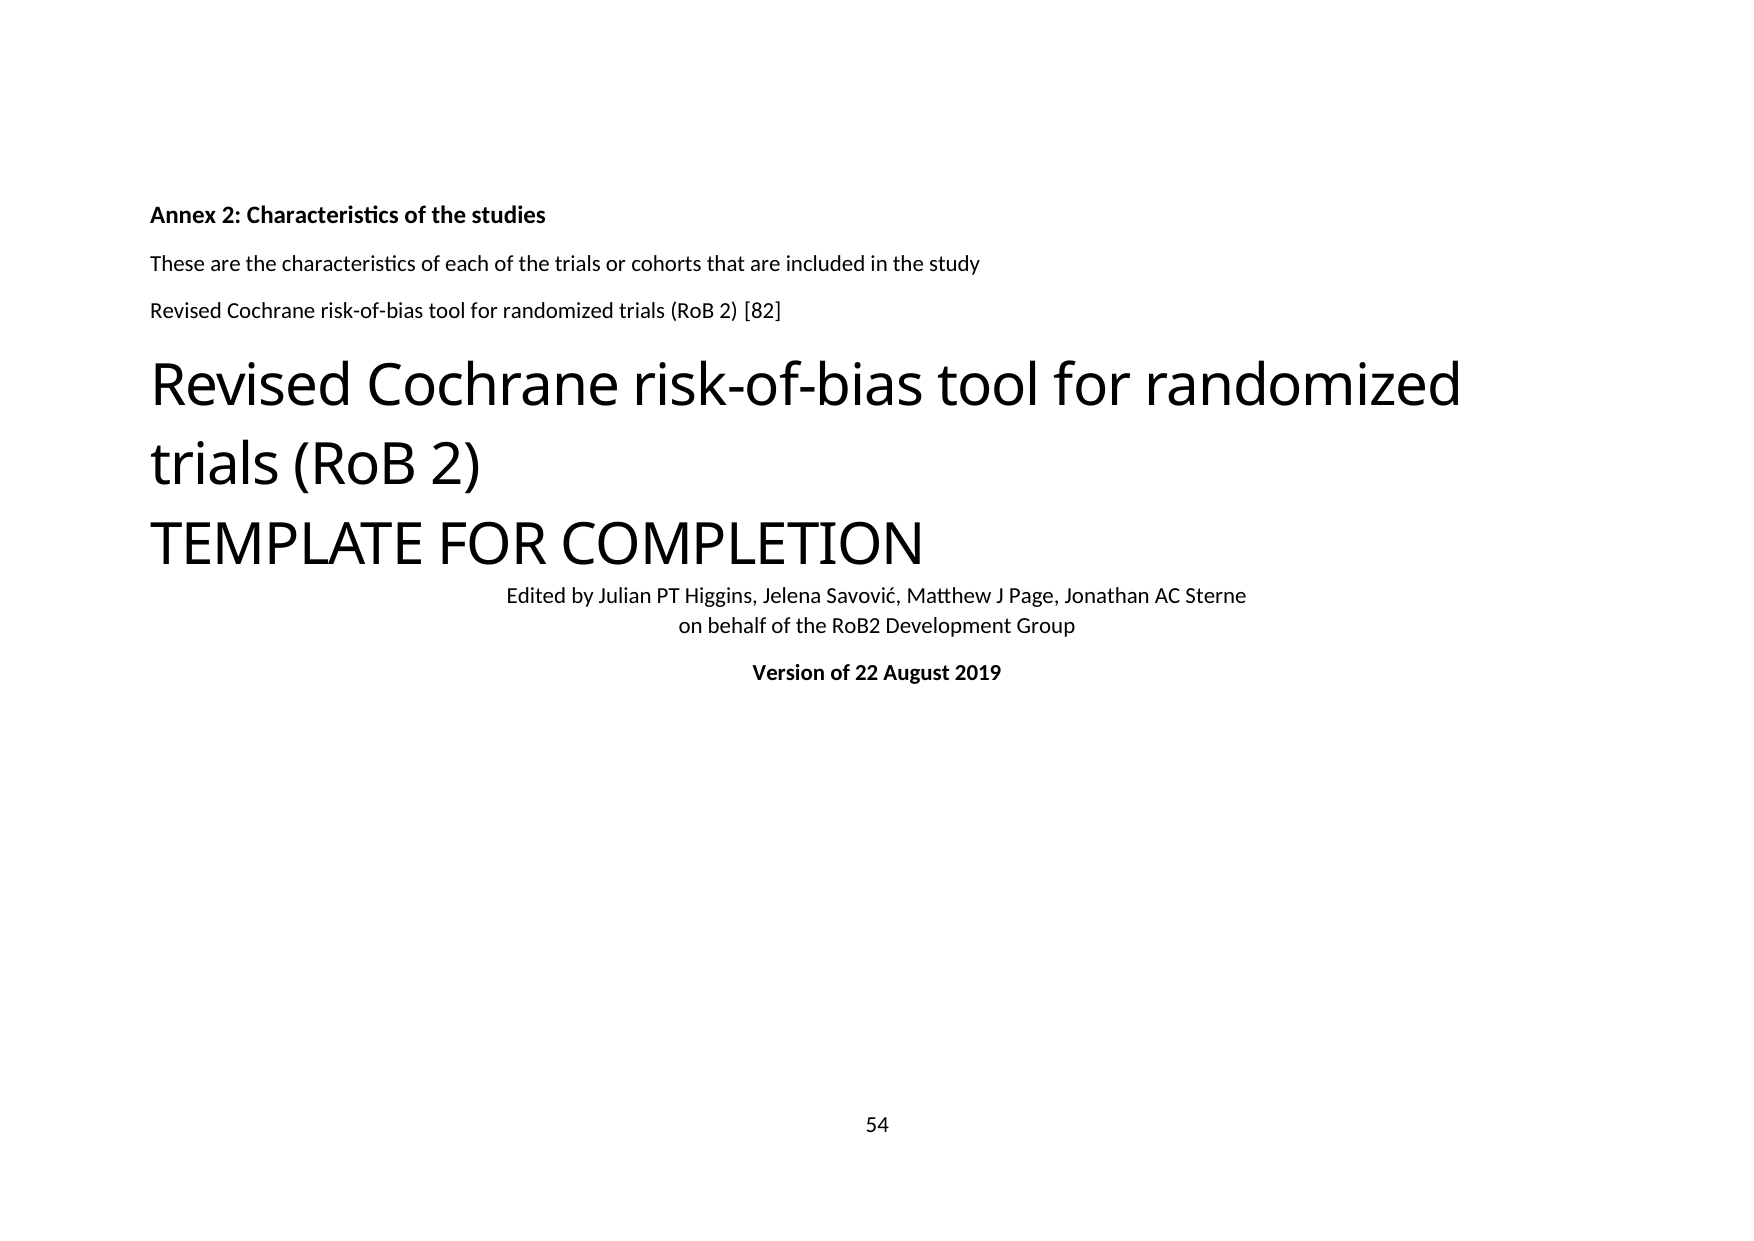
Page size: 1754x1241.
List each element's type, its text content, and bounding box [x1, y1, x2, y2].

text These are the characteristics of each of the trials or cohorts that are included in the study [150, 249, 1604, 277]
text Revised Cochrane risk-of-bias tool for randomized trials (RoB 2) [82] [150, 296, 1604, 324]
text Version of 22 August 2019 [150, 658, 1604, 686]
subtitle Annex 2: Characteristics of the studies [150, 199, 1604, 230]
title TEMPLATE FOR COMPLETION [150, 502, 1604, 581]
title Revised Cochrane risk-of-bias tool for randomized trials (RoB 2) [150, 343, 1604, 502]
text Edited by Julian PT Higgins, Jelena Savović, Matthew J Page, Jonathan AC Sterne on behalf of the RoB2 Development Group [150, 581, 1604, 639]
